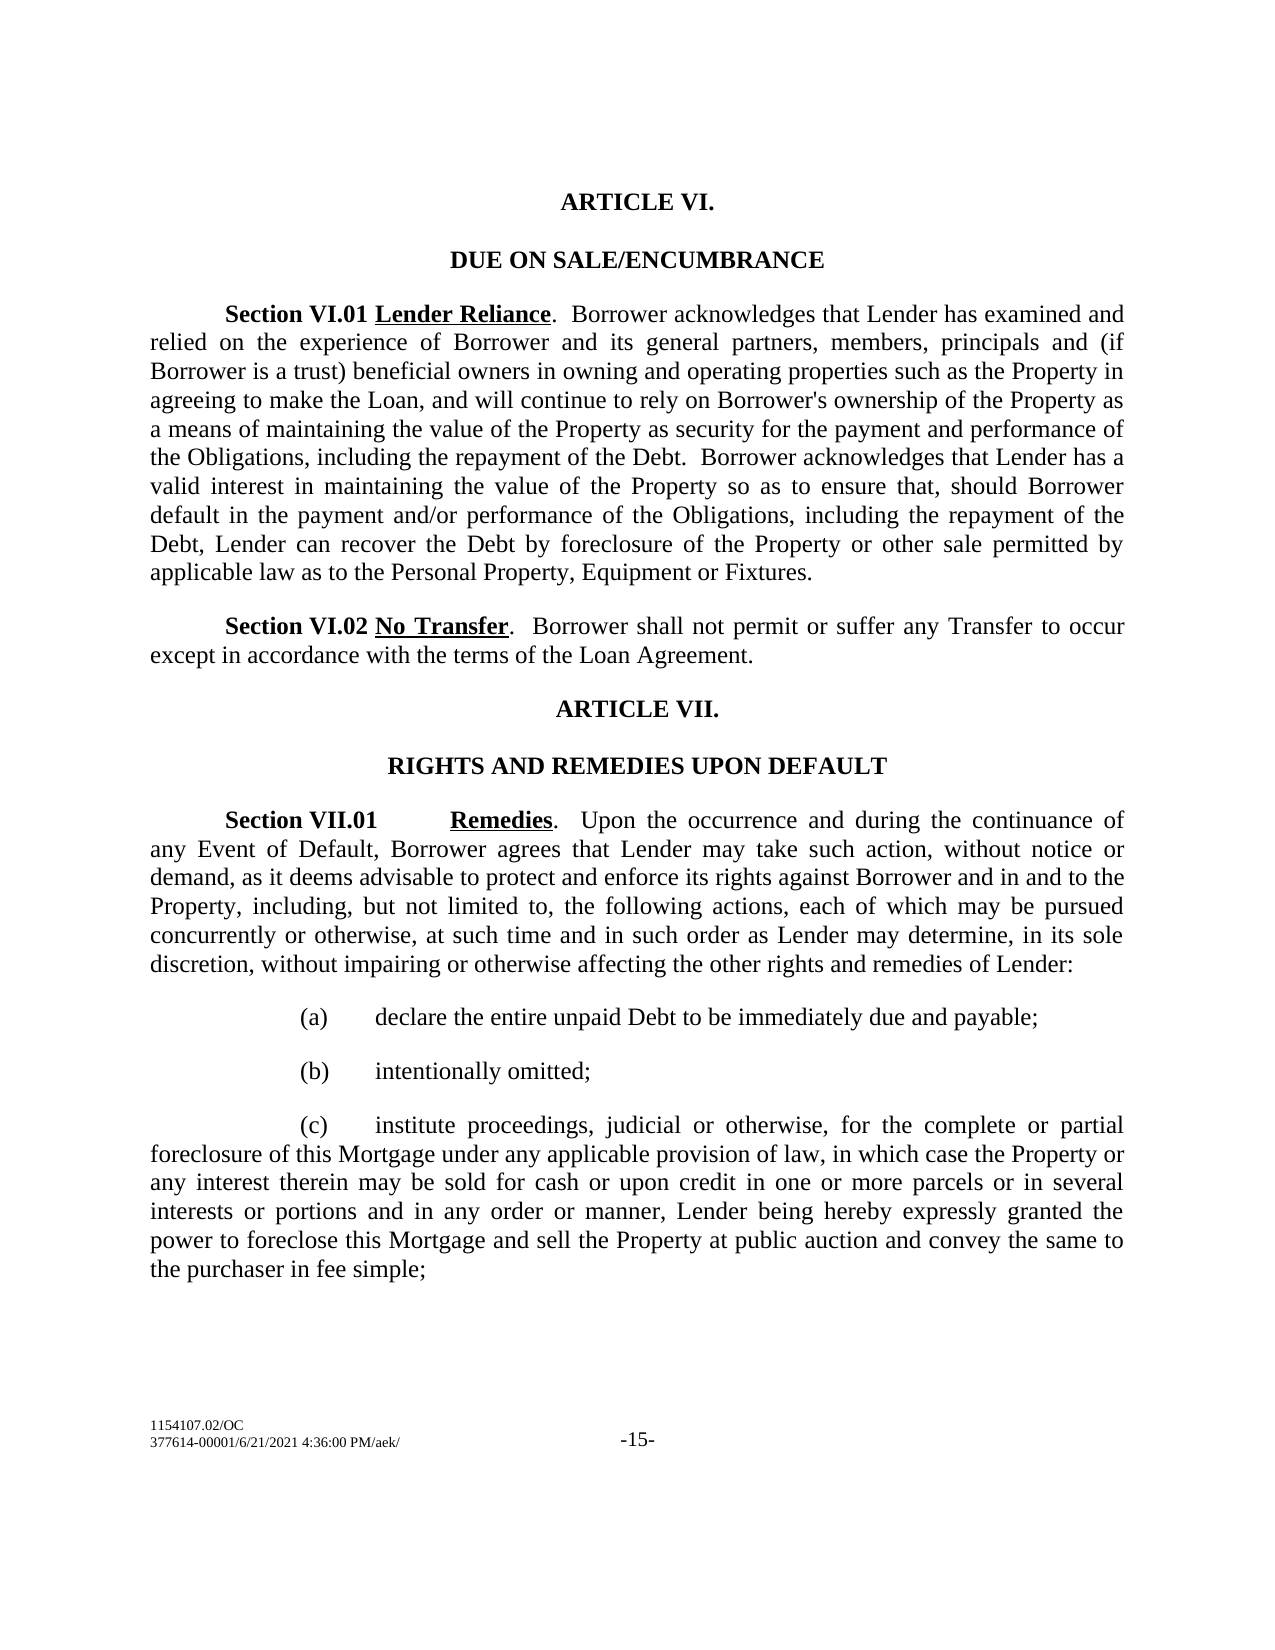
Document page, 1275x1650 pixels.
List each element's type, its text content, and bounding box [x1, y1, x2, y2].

subtitle Lender Reliance. Borrower acknowledges that Lender has examined and relied on the experience of Borrower and its general partners, members, principals and (if Borrower is a trust) beneficial owners in owning and operating properties such as the Property in agreeing to make the Loan, and will continue to rely on Borrower's ownership of the Property as a means of maintaining the value of the Property as security for the payment and performance of the Obligations, including the repayment of the Debt. Borrower acknowledges that Lender has a valid interest in maintaining the value of the Property so as to ensure that, should Borrower default in the payment and/or performance of the Obligations, including the repayment of the Debt, Lender can recover the Debt by foreclosure of the Property or other sale permitted by applicable law as to the Personal Property, Equipment or Fixtures. [150, 299, 1125, 586]
subtitle RIGHTS AND REMEDIES UPON DEFAULT [150, 694, 1125, 780]
subtitle institute proceedings, judicial or otherwise, for the complete or partial foreclosure of this Mortgage under any applicable provision of law, in which case the Property or any interest therein may be sold for cash or upon credit in one or more parcels or in several interests or portions and in any order or manner, Lender being hereby expressly granted the power to foreclose this Mortgage and sell the Property at public auction and convey the same to the purchaser in fee simple; [150, 1110, 1125, 1282]
subtitle No Transfer. Borrower shall not permit or suffer any Transfer to occur except in accordance with the terms of the Loan Agreement. [150, 611, 1125, 669]
subtitle declare the entire unpaid Debt to be immediately due and payable; [150, 1002, 1125, 1031]
subtitle Remedies. Upon the occurrence and during the continuance of any Event of Default, Borrower agrees that Lender may take such action, without notice or demand, as it deems advisable to protect and enforce its rights against Borrower and in and to the Property, including, but not limited to, the following actions, each of which may be pursued concurrently or otherwise, at such time and in such order as Lender may determine, in its sole discretion, without impairing or otherwise affecting the other rights and remedies of Lender: [150, 805, 1125, 977]
subtitle DUE ON SALE/ENCUMBRANCE [150, 187, 1125, 274]
subtitle intentionally omitted; [150, 1056, 1125, 1085]
